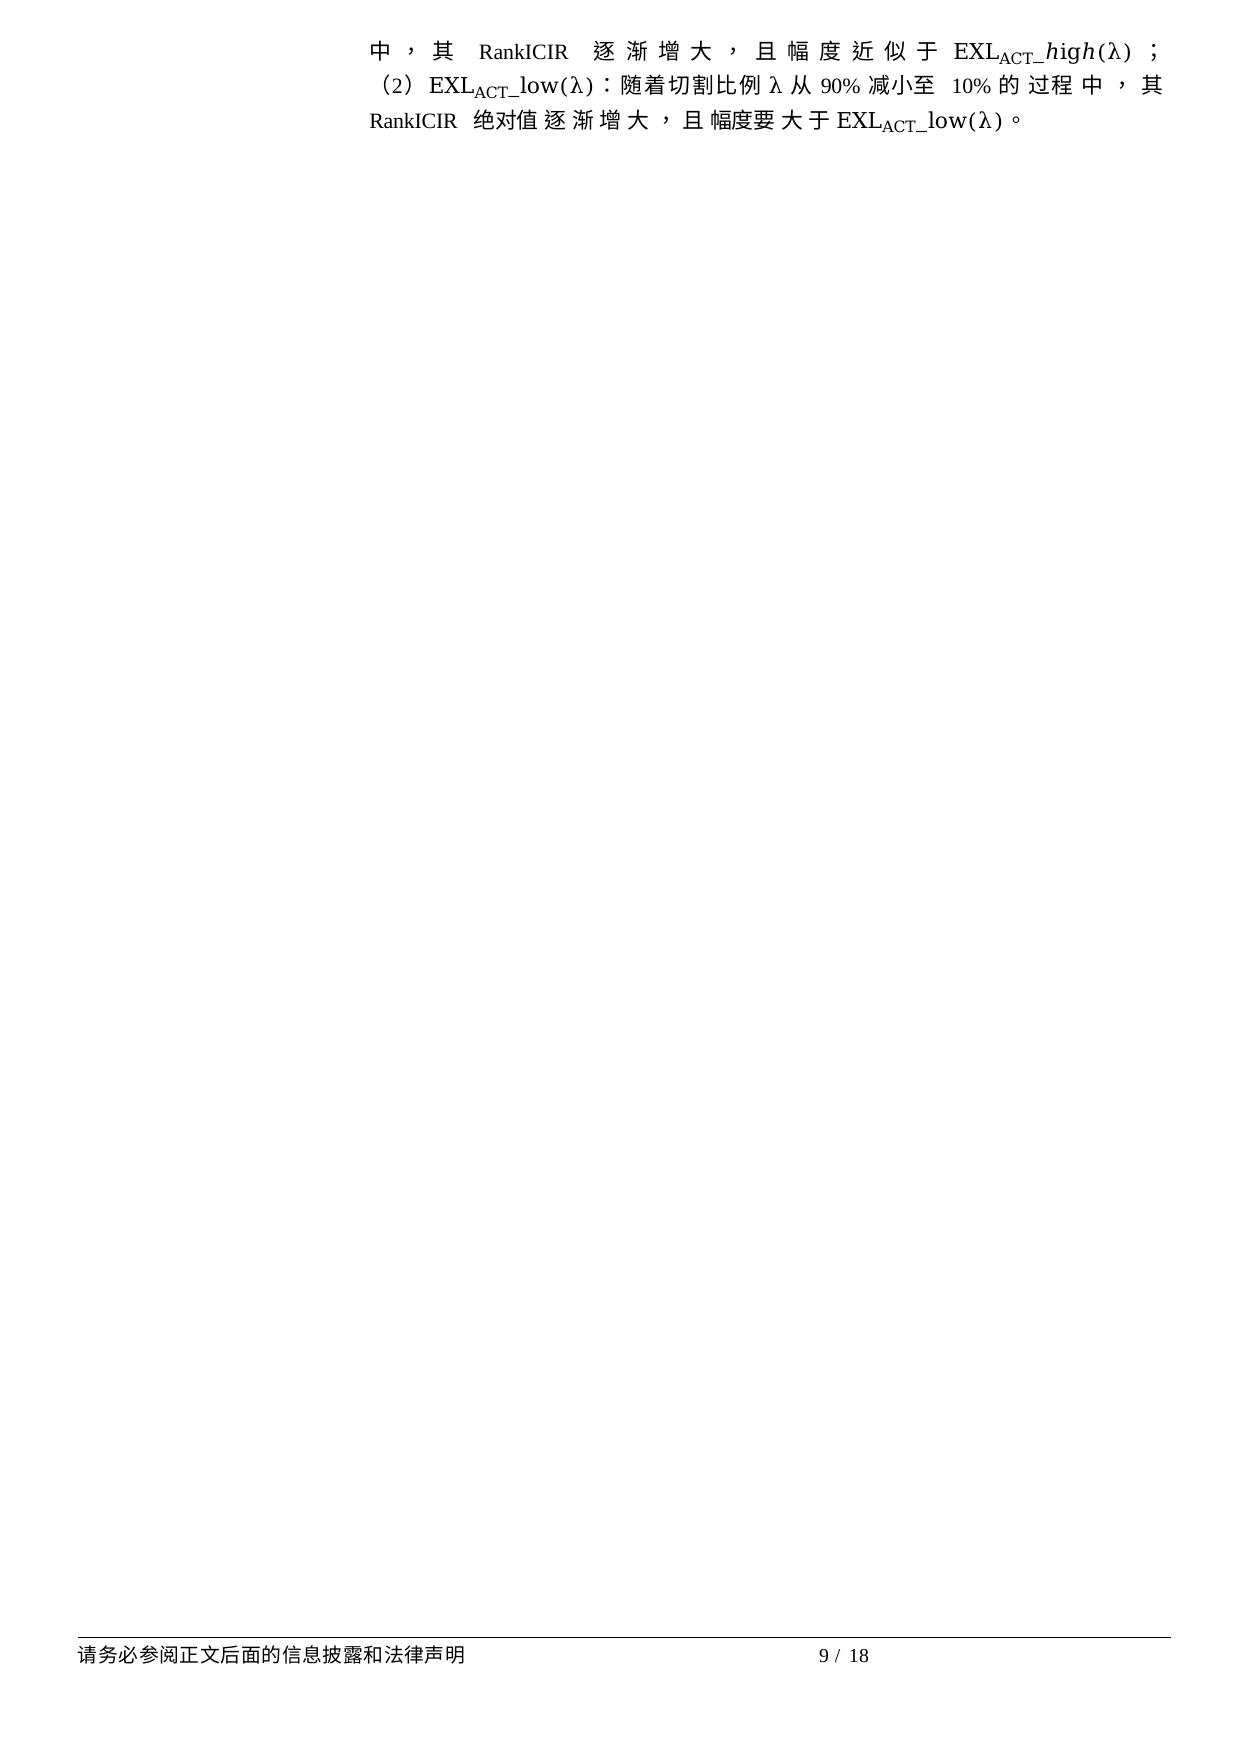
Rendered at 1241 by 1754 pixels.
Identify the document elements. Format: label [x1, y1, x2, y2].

text [369, 36, 1164, 135]
